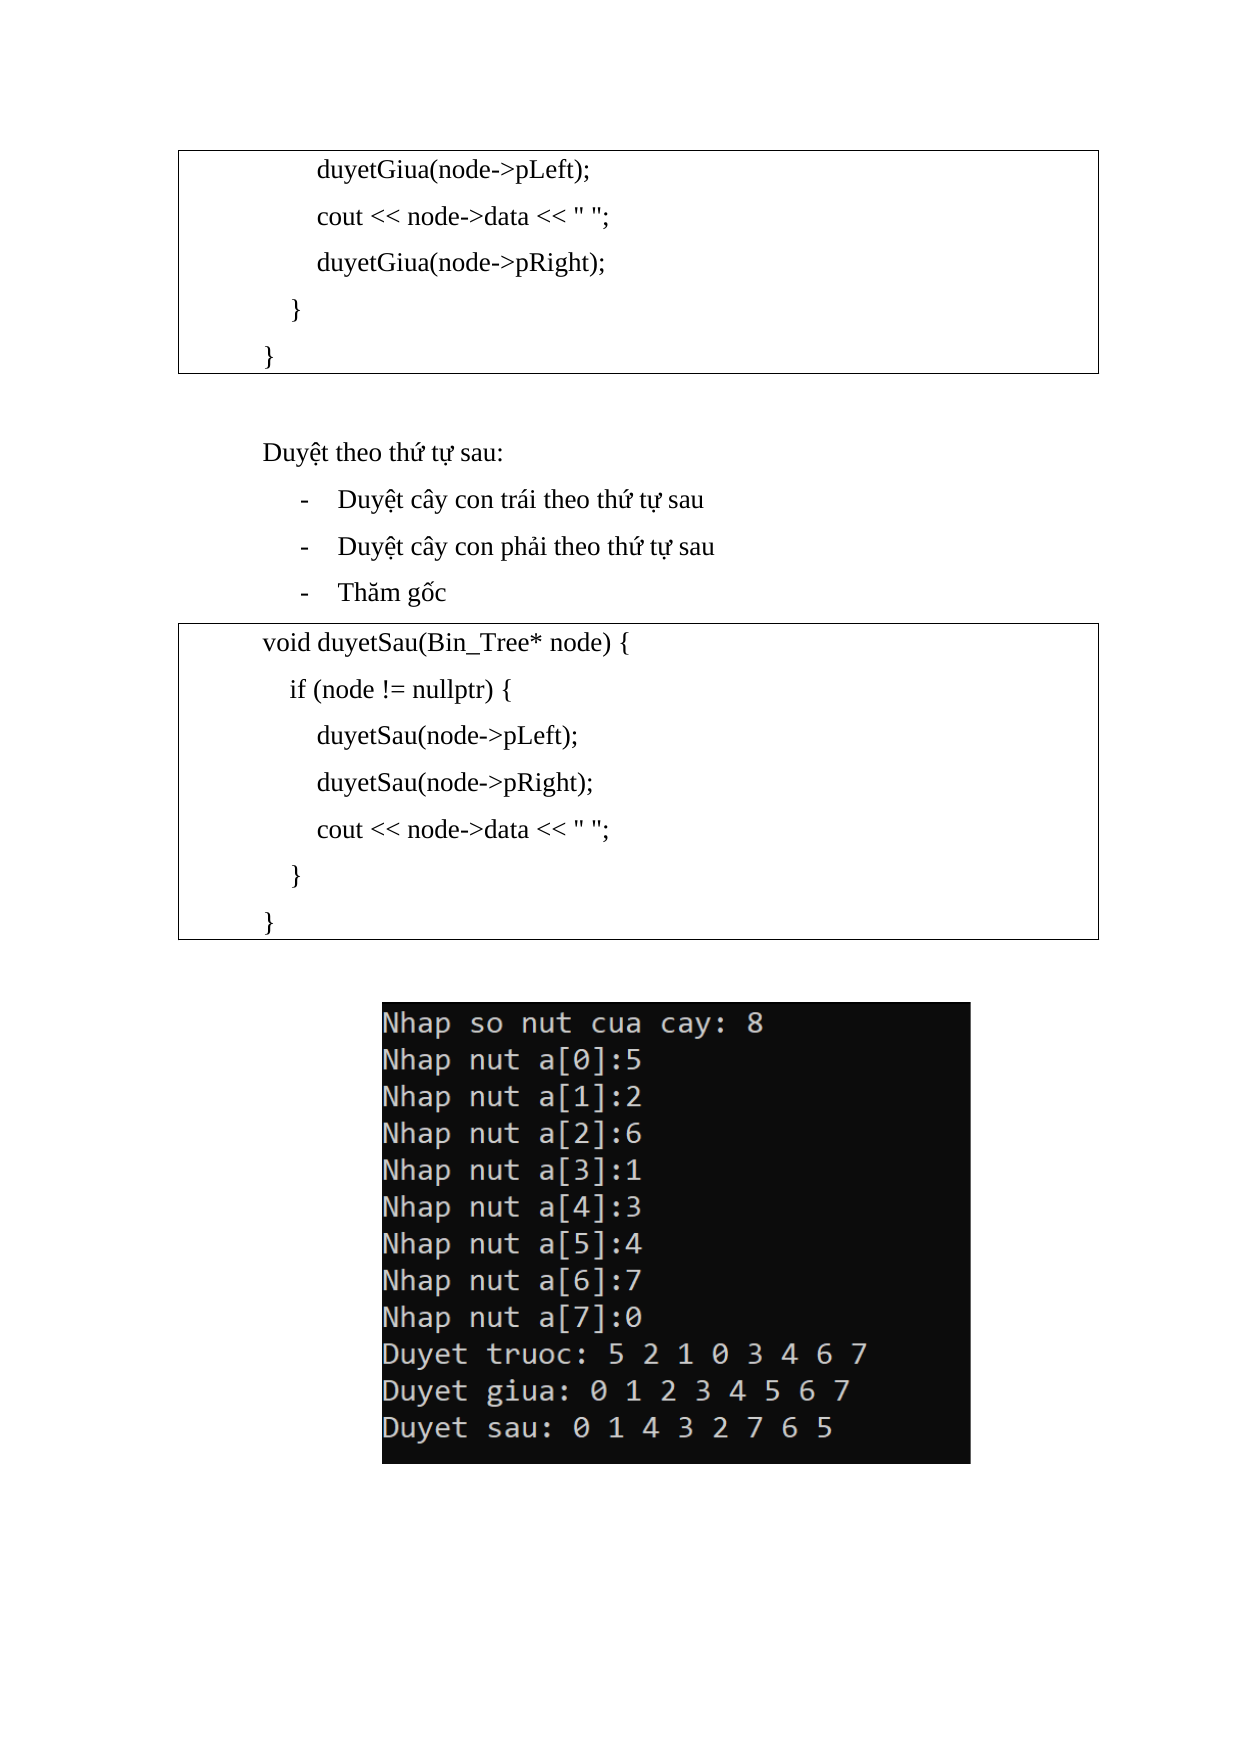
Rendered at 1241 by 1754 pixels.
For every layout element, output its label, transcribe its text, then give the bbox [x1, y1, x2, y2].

text duyetSau(node->pRight); [179, 763, 1098, 797]
text duyetSau(node->pLeft); [179, 716, 1098, 751]
text cout << node->data << " "; [179, 809, 1098, 844]
text if (node != nullptr) { [179, 669, 1098, 704]
picture [382, 1002, 971, 1464]
text } [179, 903, 1098, 939]
text } [179, 856, 1098, 891]
list Duyệt cây con phải theo thứ tự sau [300, 529, 1090, 561]
text duyetGiua(node->pRight); [179, 243, 1098, 278]
list Thăm gốc [300, 576, 1090, 607]
list Duyệt cây con trái theo thứ tự sau [300, 483, 1090, 514]
text duyetGiua(node->pLeft); [179, 151, 1098, 184]
text Duyệt theo thứ tự sau: [187, 436, 1090, 467]
text cout << node->data << " "; [179, 197, 1098, 231]
text } [179, 337, 1098, 373]
text void duyetSau(Bin_Tree* node) { [179, 624, 1098, 657]
text } [179, 290, 1098, 324]
